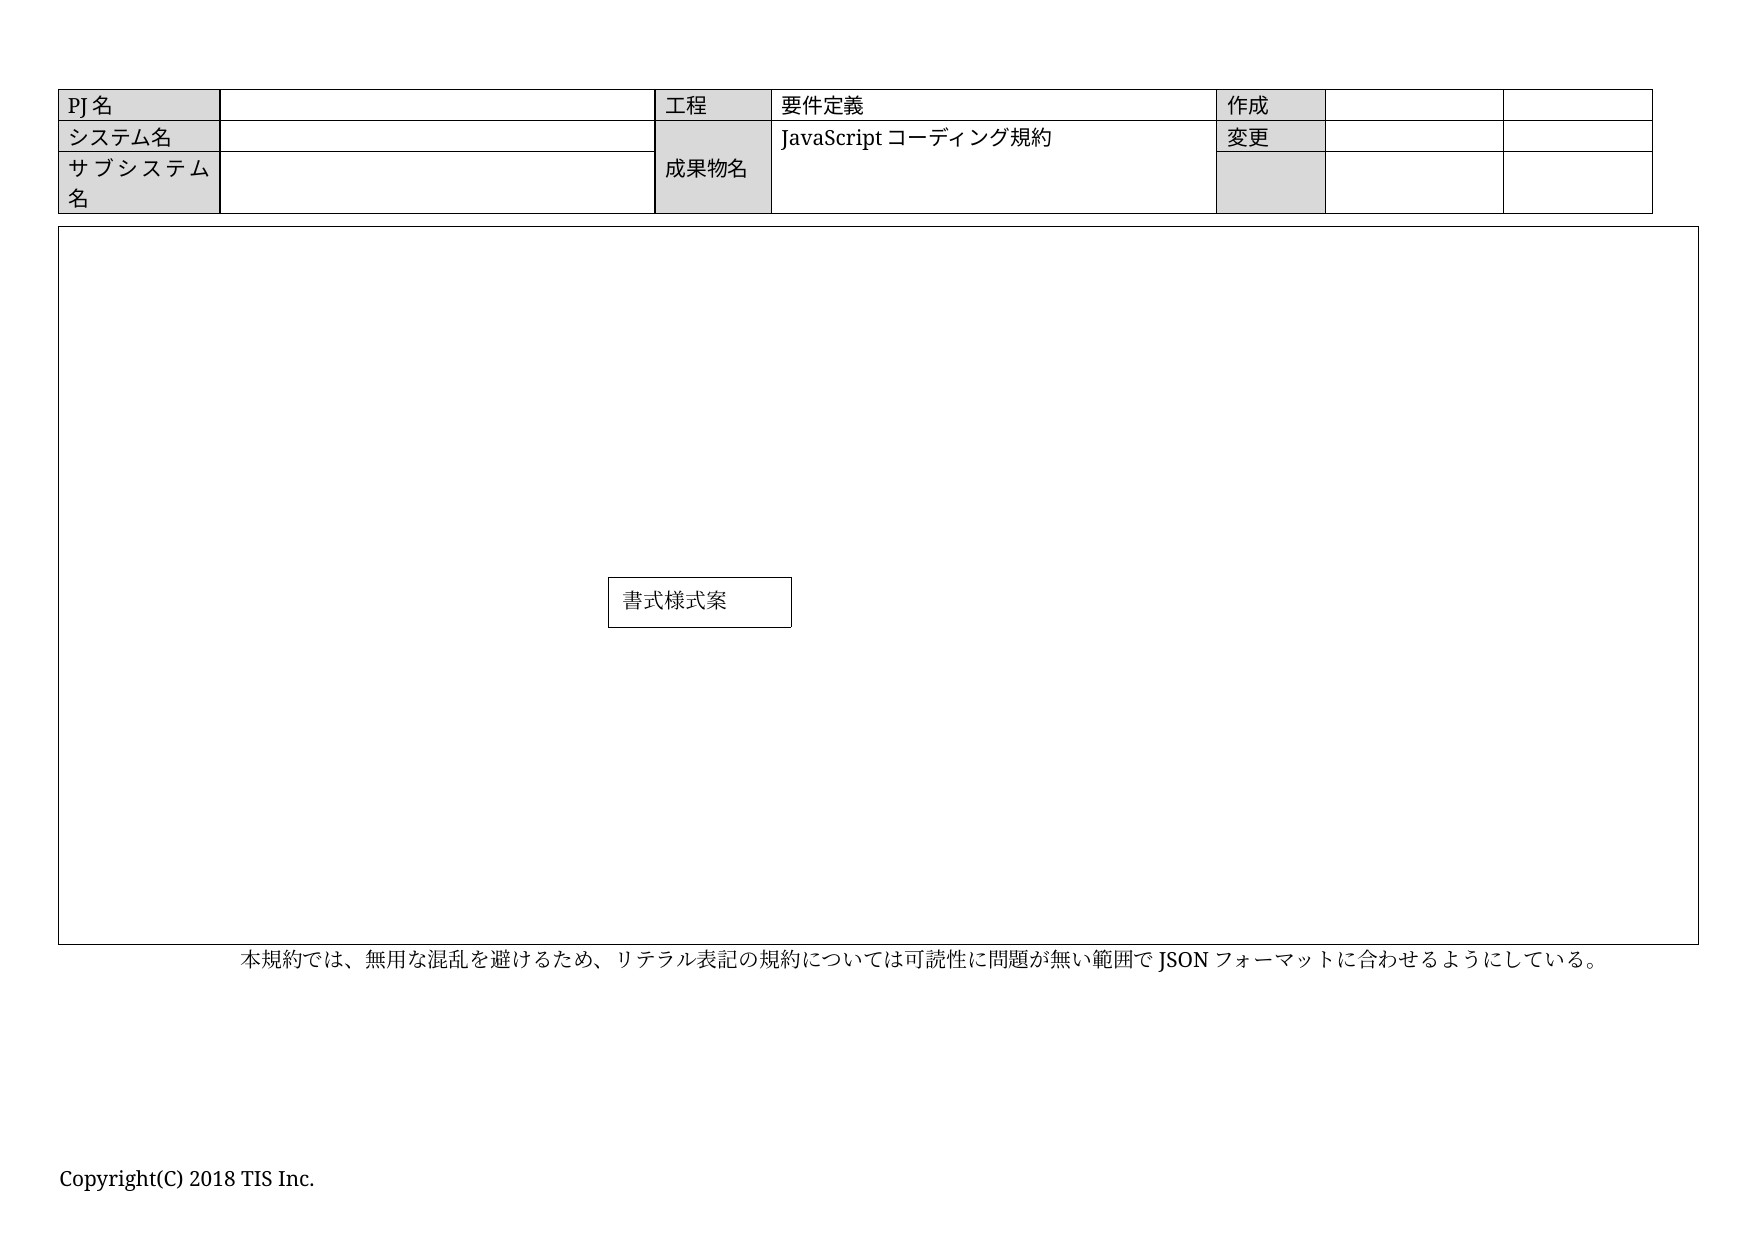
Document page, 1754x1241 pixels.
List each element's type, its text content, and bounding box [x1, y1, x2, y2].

text 本規約では、無用な混乱を避けるため、リテラル表記の規約については可読性に問題が無い範囲でJSONフォーマットに合わせるようにしている。 [152, 945, 1695, 974]
